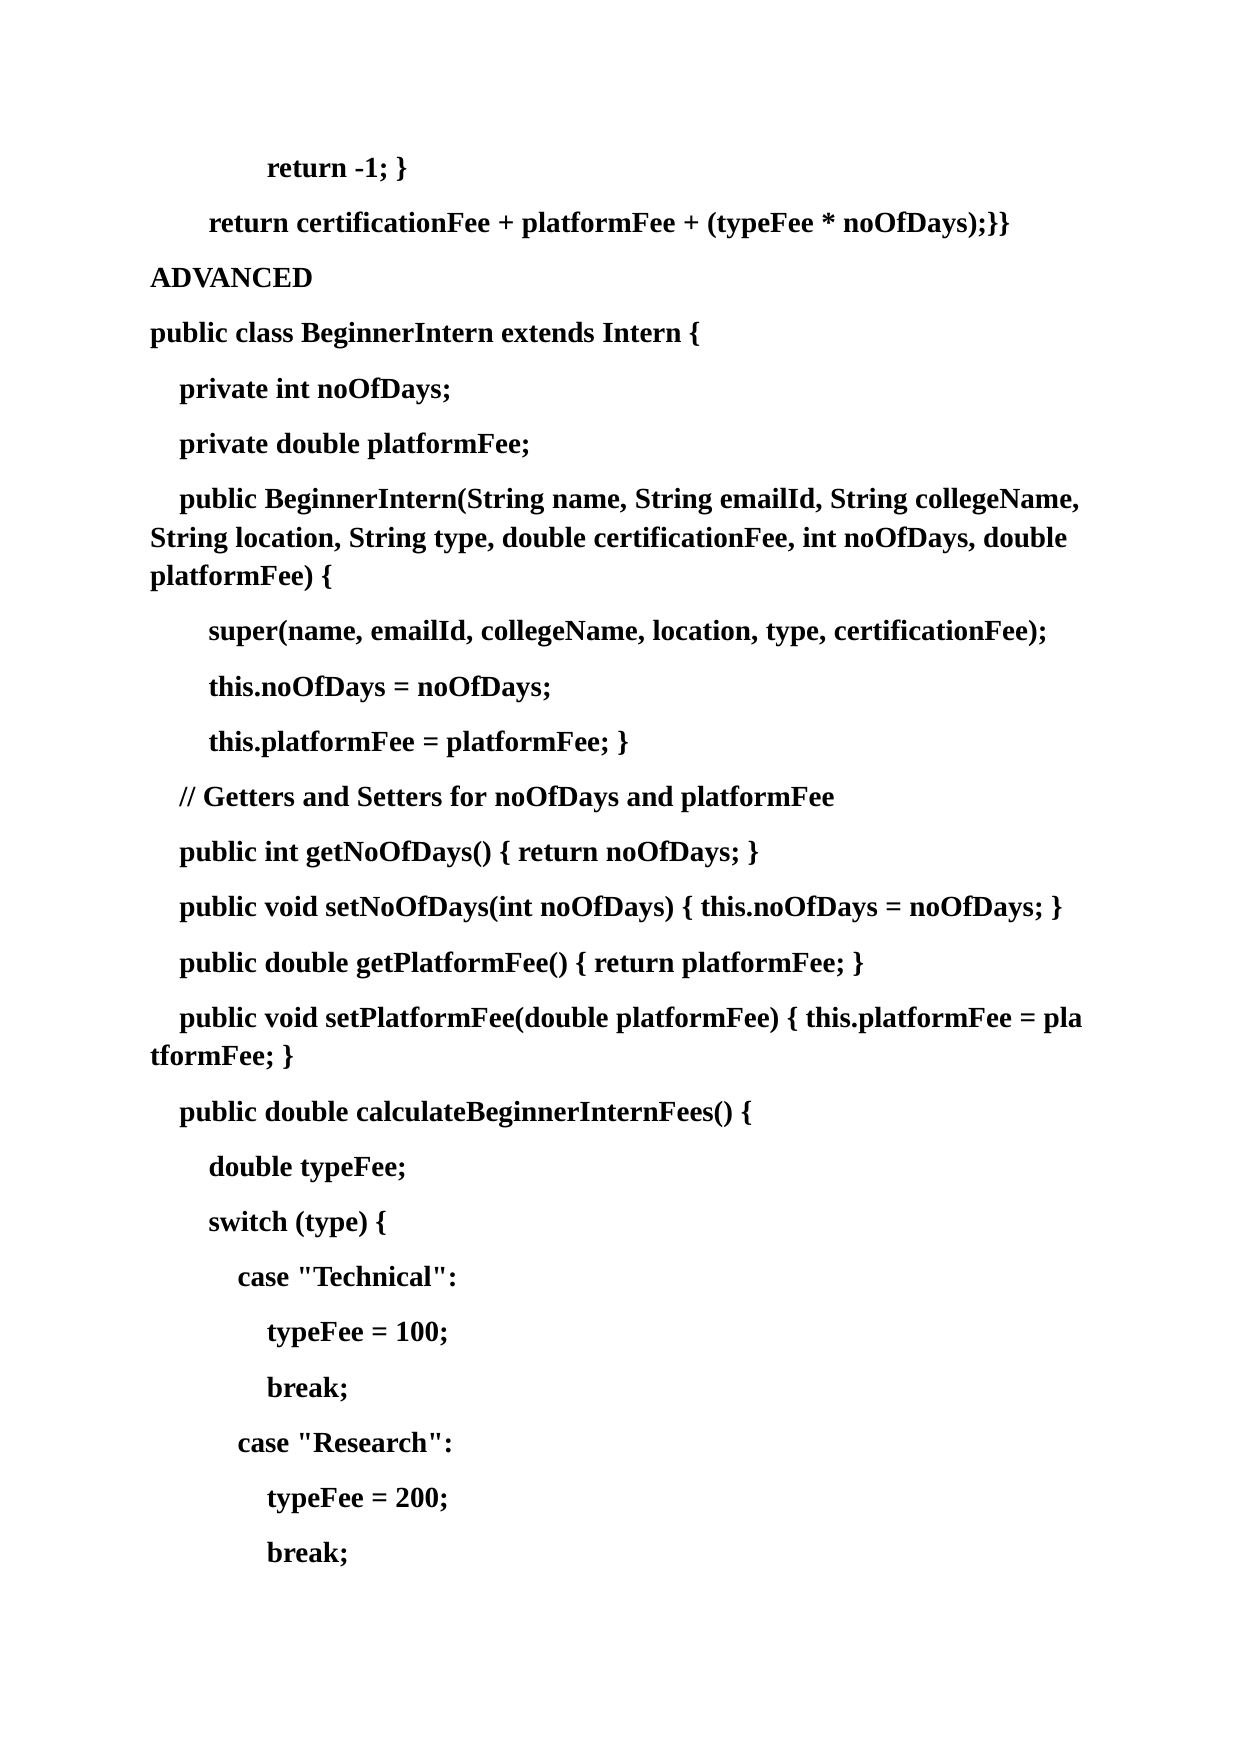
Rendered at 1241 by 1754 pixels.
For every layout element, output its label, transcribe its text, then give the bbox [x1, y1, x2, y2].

text public double calculateBeginnerInternFees() { [150, 1094, 1090, 1127]
text public void setPlatformFee(double platformFee) { this.platformFee = platformFee; } [150, 1000, 1090, 1072]
text return certificationFee + platformFee + (typeFee * noOfDays);}} [150, 205, 1090, 239]
text public class BeginnerIntern extends Intern { [150, 316, 1090, 349]
text break; [150, 1535, 1090, 1569]
text return -1; } [150, 150, 1090, 183]
text public int getNoOfDays() { return noOfDays; } [150, 834, 1090, 868]
text switch (type) { [150, 1204, 1090, 1238]
text super(name, emailId, collegeName, location, type, certificationFee); [150, 613, 1090, 647]
text ADVANCED [150, 260, 1090, 294]
text private double platformFee; [150, 426, 1090, 459]
text public void setNoOfDays(int noOfDays) { this.noOfDays = noOfDays; } [150, 889, 1090, 923]
text public BeginnerIntern(String name, String emailId, String collegeName, String location, String type, double certificationFee, int noOfDays, double platformFee) { [150, 481, 1090, 592]
text typeFee = 100; [150, 1314, 1090, 1348]
text private int noOfDays; [150, 371, 1090, 404]
text case "Technical": [150, 1259, 1090, 1293]
text public double getPlatformFee() { return platformFee; } [150, 945, 1090, 978]
text this.platformFee = platformFee; } [150, 724, 1090, 757]
text double typeFee; [150, 1149, 1090, 1182]
text this.noOfDays = noOfDays; [150, 669, 1090, 702]
text break; [150, 1370, 1090, 1403]
text // Getters and Setters for noOfDays and platformFee [150, 779, 1090, 813]
text typeFee = 200; [150, 1480, 1090, 1514]
text case "Research": [150, 1425, 1090, 1458]
